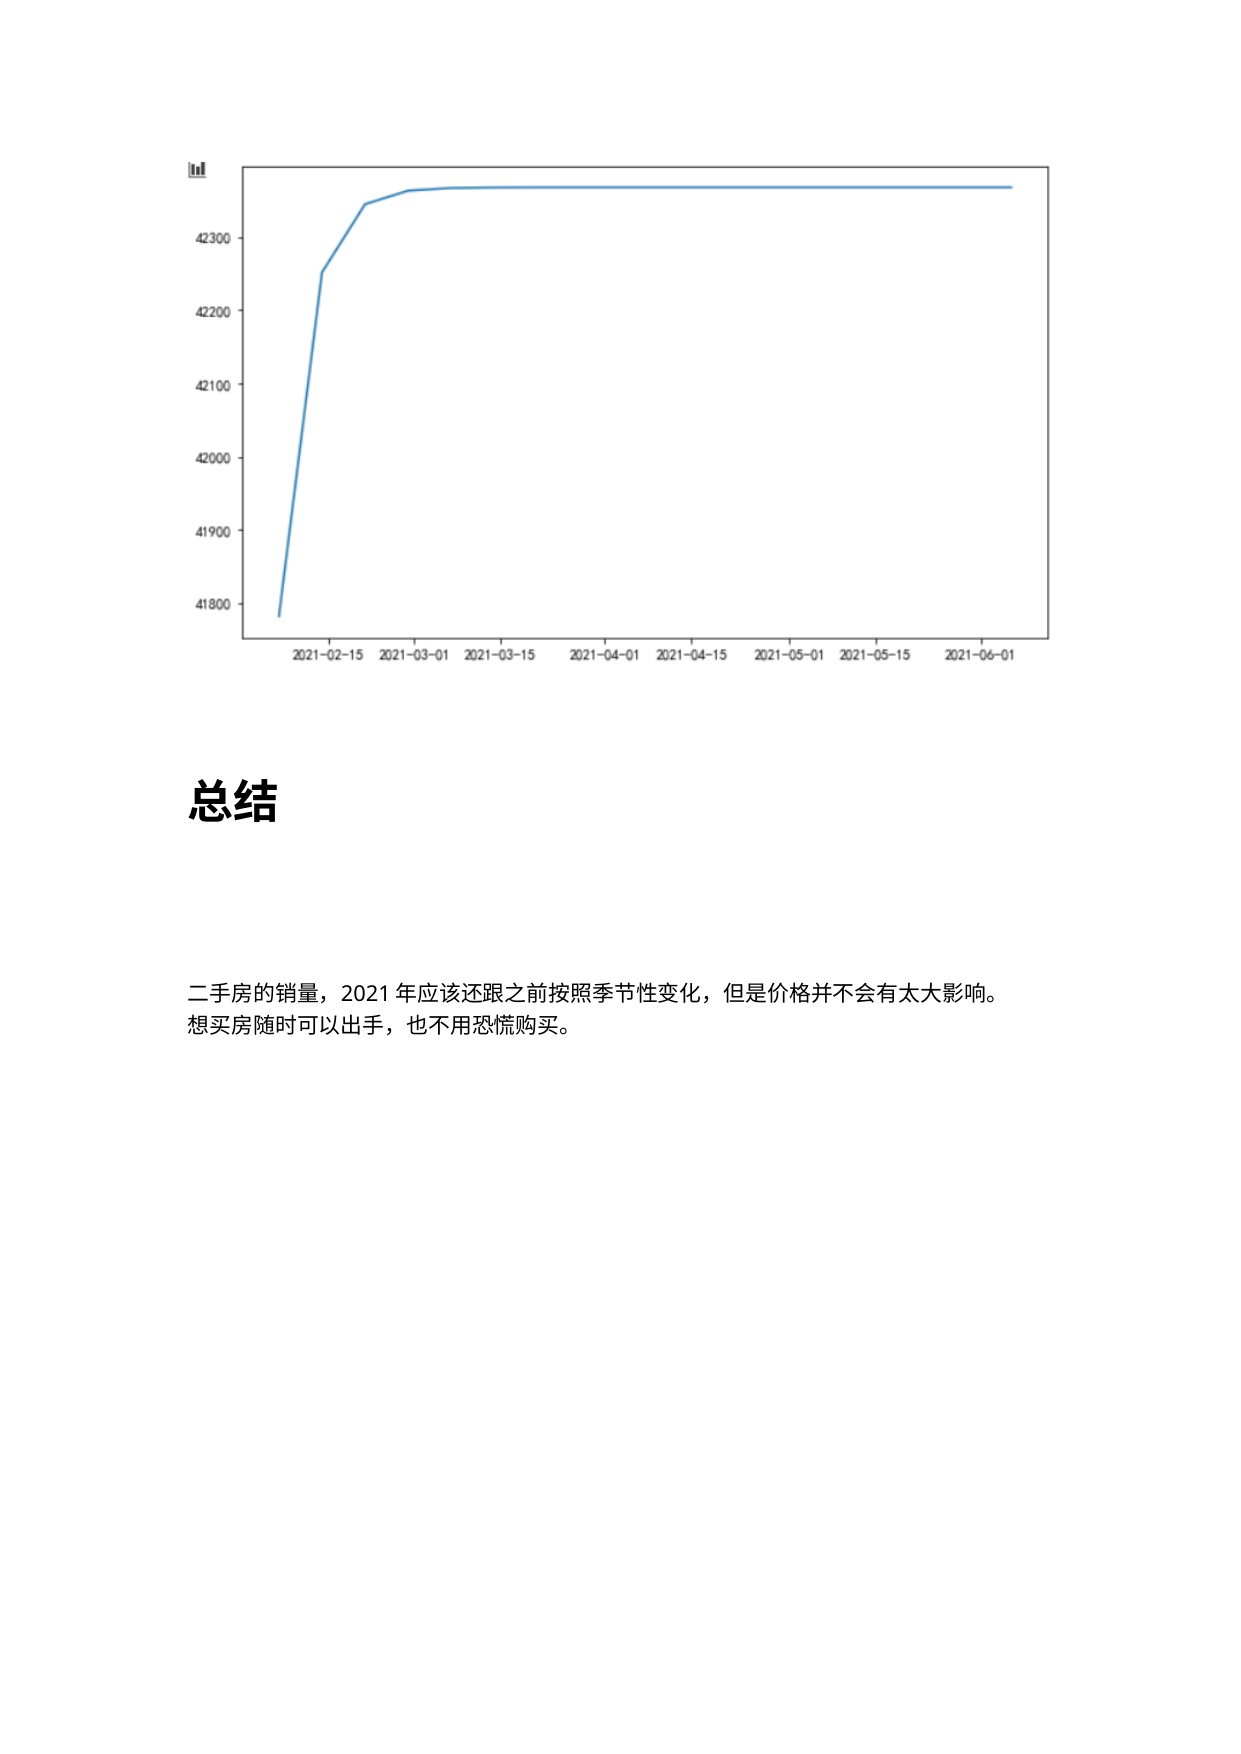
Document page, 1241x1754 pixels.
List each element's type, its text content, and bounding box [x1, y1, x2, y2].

text 想买房随时可以出手，也不用恐慌购买。 [187, 1008, 1053, 1040]
subtitle 总结 [187, 750, 1053, 847]
text 二手房的销量，2021年应该还跟之前按照季节性变化，但是价格并不会有太大影响。 [187, 975, 1053, 1008]
picture [187, 162, 1053, 671]
